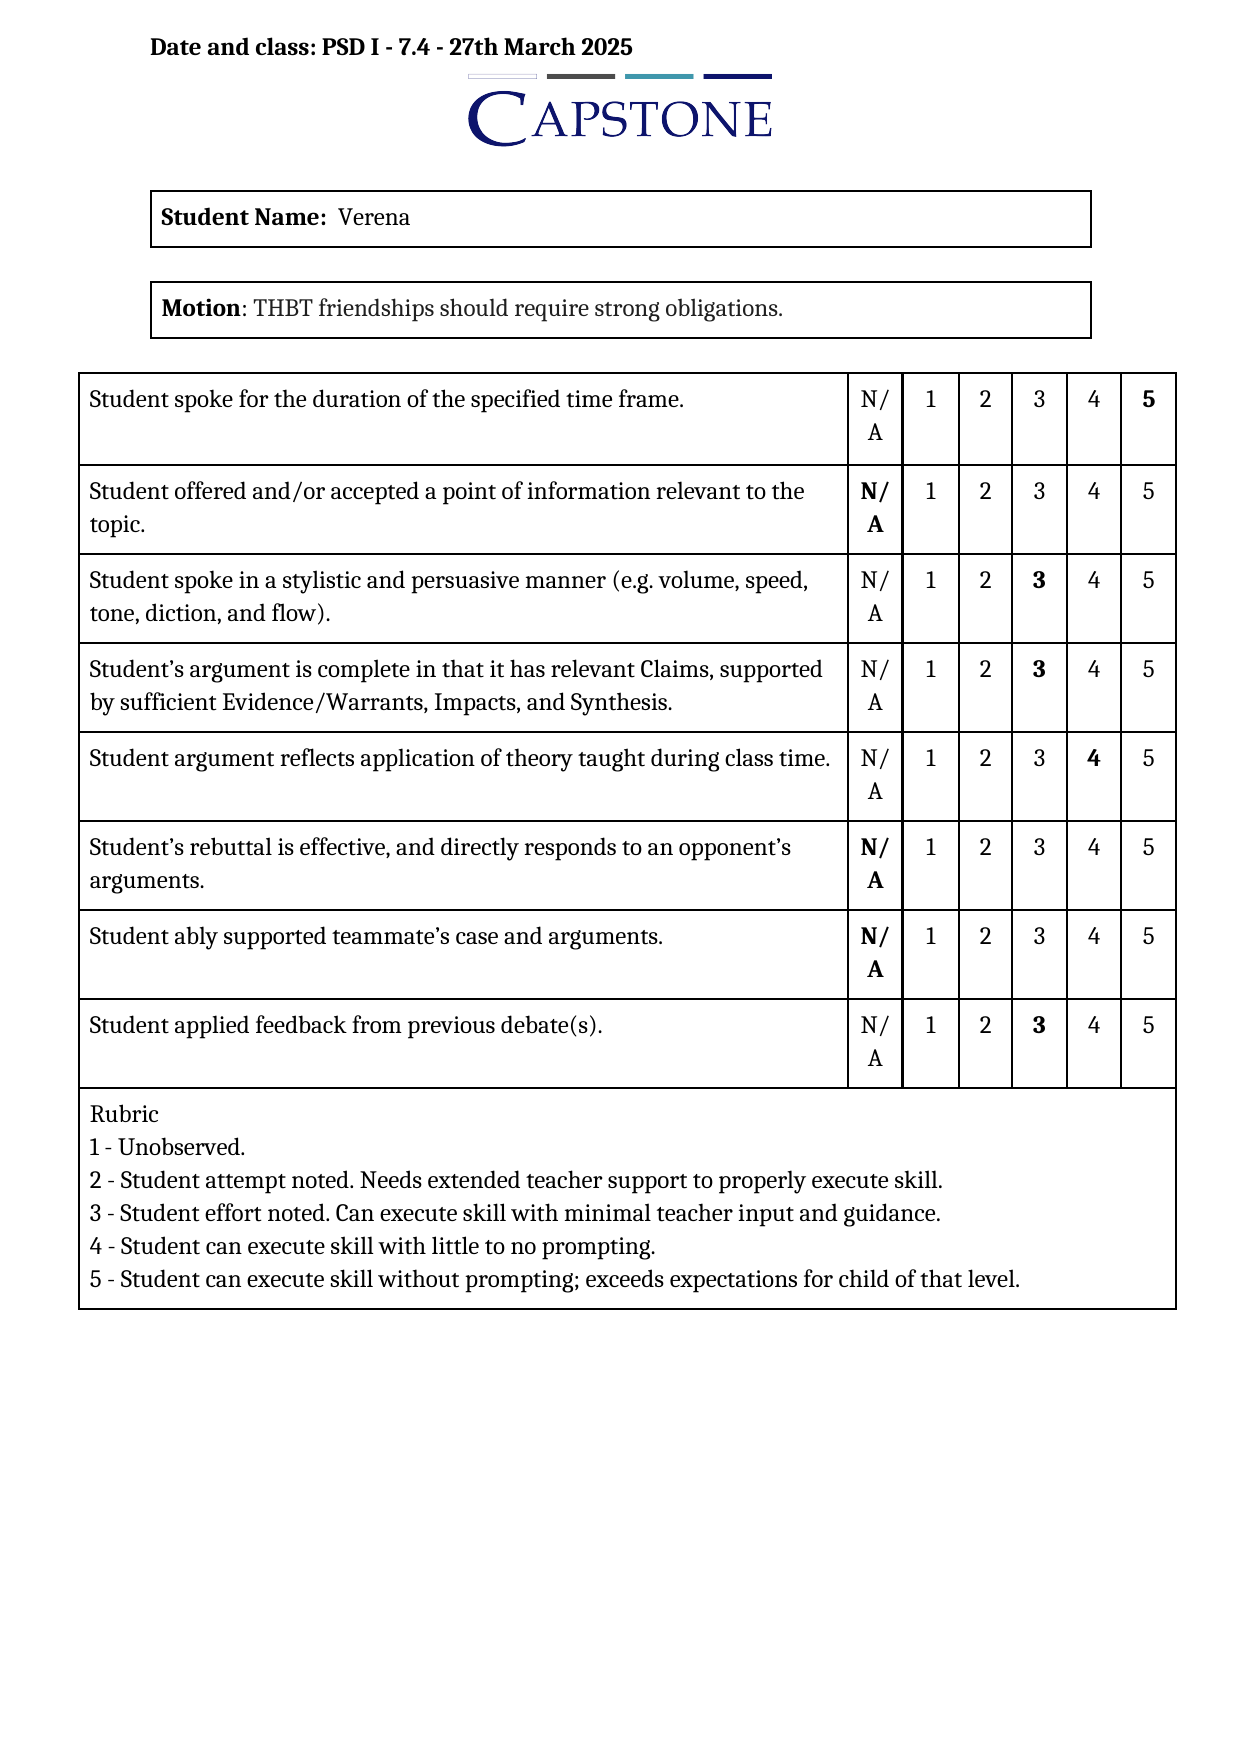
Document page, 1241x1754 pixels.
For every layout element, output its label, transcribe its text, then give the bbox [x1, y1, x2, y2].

table_header Student spoke for the duration of the specified time frame. [80, 374, 847, 464]
table_cell 1 [904, 822, 958, 909]
table_cell 3 [1013, 733, 1066, 820]
table_cell 5 [1122, 555, 1175, 642]
table_cell N/A [849, 822, 901, 909]
table_cell 2 [960, 822, 1011, 909]
table_header 1 [904, 374, 958, 464]
table_cell Student argument reflects application of theory taught during class time. [80, 733, 847, 820]
table_cell Student applied feedback from previous debate(s). [80, 1000, 847, 1087]
picture [460, 66, 781, 153]
table_cell N/A [849, 555, 901, 642]
table_header 2 [960, 374, 1011, 464]
table_header N/A [849, 374, 901, 464]
table_cell 4 [1068, 822, 1120, 909]
table_header 4 [1068, 374, 1120, 464]
table_header 3 [1013, 374, 1066, 464]
table_cell 1 [904, 1000, 958, 1087]
table_cell 2 [960, 466, 1011, 553]
table_cell 1 [904, 911, 958, 998]
table_cell 3 [1013, 466, 1066, 553]
table_cell 5 [1122, 911, 1175, 998]
table_cell 2 [960, 733, 1011, 820]
table_cell 4 [1068, 466, 1120, 553]
table_header 5 [1122, 374, 1175, 464]
table_cell 3 [1013, 555, 1066, 642]
table_cell 1 [904, 466, 958, 553]
table_header Student Name: Verena [152, 192, 1090, 246]
table_cell Student’s rebuttal is effective, and directly responds to an opponent’s arguments. [80, 822, 847, 909]
table_cell Student spoke in a stylistic and persuasive manner (e.g. volume, speed, tone, diction, and flow). [80, 555, 847, 642]
table_cell Student offered and/or accepted a point of information relevant to the topic. [80, 466, 847, 553]
table_cell 2 [960, 911, 1011, 998]
table_cell N/A [849, 733, 901, 820]
table_cell 1 [904, 555, 958, 642]
table_cell 5 [1122, 644, 1175, 731]
table_cell 2 [960, 1000, 1011, 1087]
table_header Motion: THBT friendships should require strong obligations. [152, 283, 1090, 337]
table_cell 1 [904, 733, 958, 820]
table_cell N/A [849, 1000, 901, 1087]
table_cell N/A [849, 466, 901, 553]
table_cell 5 [1122, 466, 1175, 553]
table_cell 5 [1122, 733, 1175, 820]
table_cell Rubric 1 - Unobserved. 2 - Student attempt noted. Needs extended teacher support to properly execute skill. 3 - Student effort noted. Can execute skill with minimal teacher input and guidance. 4 - Student can execute skill with little to no prompting. 5 - Student can execute skill without prompting; exceeds expectations for child of that level. [80, 1089, 1175, 1308]
table_cell N/A [849, 644, 901, 731]
table_cell 5 [1122, 822, 1175, 909]
table_cell N/A [849, 911, 901, 998]
table_cell 1 [904, 644, 958, 731]
table_cell Student ably supported teammate’s case and arguments. [80, 911, 847, 998]
table_cell 3 [1013, 822, 1066, 909]
table_cell 2 [960, 555, 1011, 642]
table_cell 4 [1068, 733, 1120, 820]
table_cell 4 [1068, 555, 1120, 642]
table_cell 2 [960, 644, 1011, 731]
table_cell 3 [1013, 1000, 1066, 1087]
table_cell Student’s argument is complete in that it has relevant Claims, supported by sufficient Evidence/Warrants, Impacts, and Synthesis. [80, 644, 847, 731]
table_cell 5 [1122, 1000, 1175, 1087]
table_cell 4 [1068, 1000, 1120, 1087]
table_cell 4 [1068, 644, 1120, 731]
table_cell 3 [1013, 911, 1066, 998]
table_cell 4 [1068, 911, 1120, 998]
table_cell 3 [1013, 644, 1066, 731]
